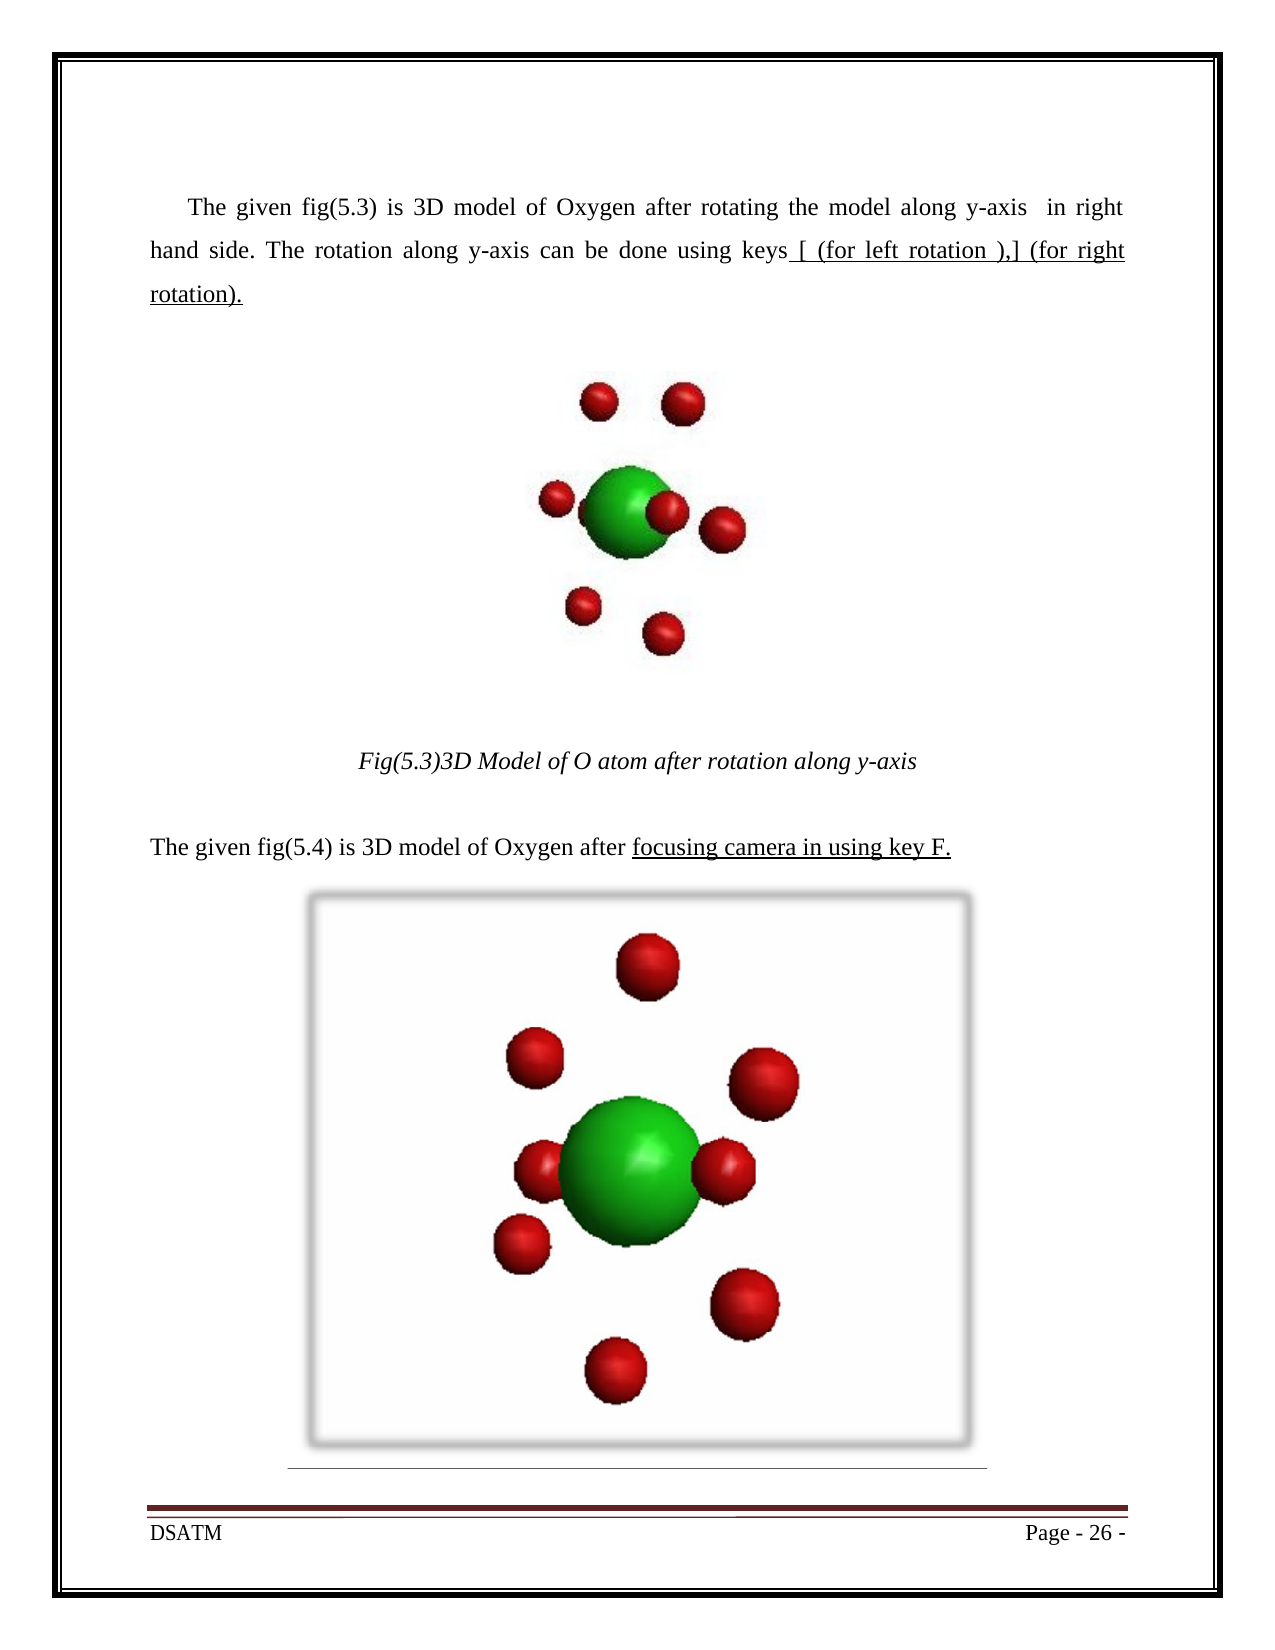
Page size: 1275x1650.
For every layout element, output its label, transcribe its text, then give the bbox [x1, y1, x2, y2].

picture [287, 876, 988, 1469]
text The given fig(5.4) is 3D model of Oxygen after focusing camera in using key F. [150, 832, 1208, 861]
text The given fig(5.3) is 3D model of Oxygen after rotating the model along y-axis in right hand side. The rotation along y-axis can be done using keys [ (for left rotation ),] (for right rotation). [150, 192, 1125, 307]
text Fig(5.3)3D Model of O atom after rotation along y-axis [358, 746, 1208, 775]
picture [525, 371, 768, 675]
